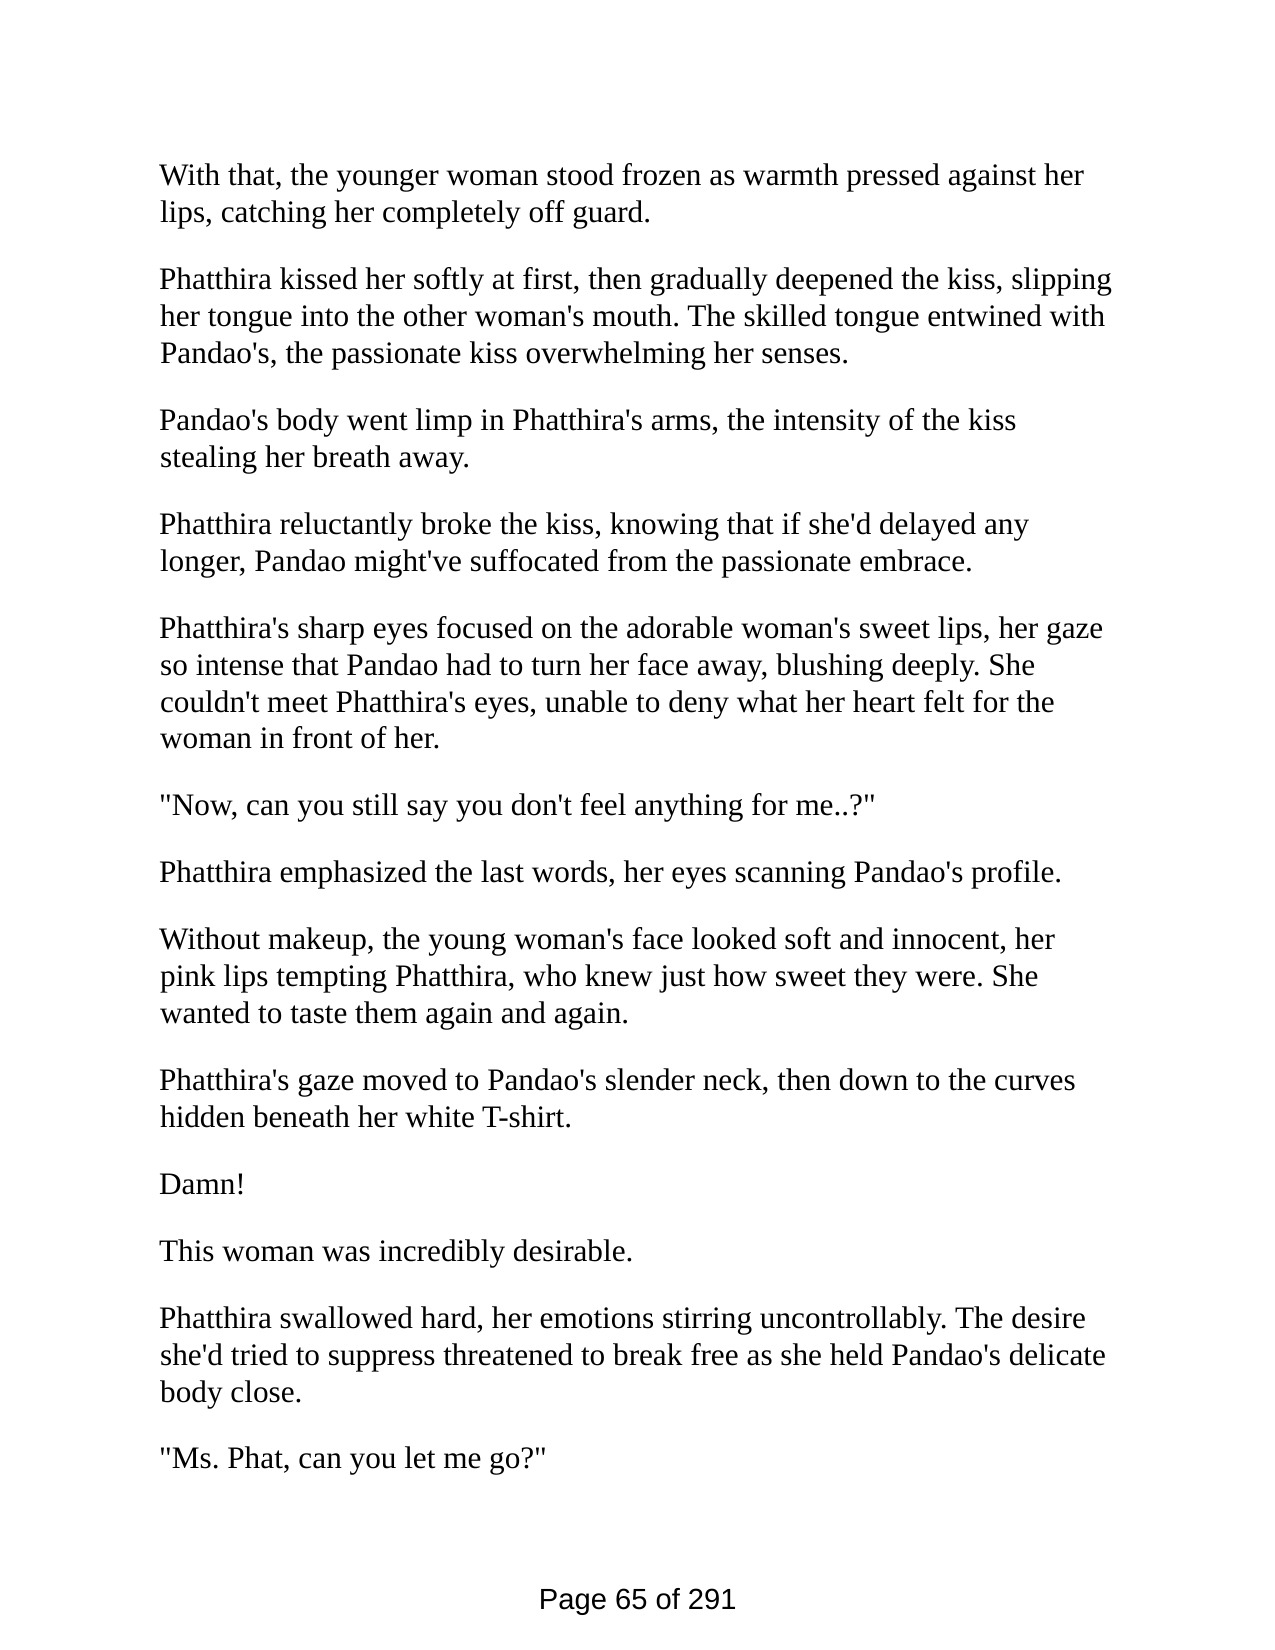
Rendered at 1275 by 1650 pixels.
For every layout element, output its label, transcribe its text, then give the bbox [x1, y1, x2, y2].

text Phatthira swallowed hard, her emotions stirring uncontrollably. The desire she'd tried to suppress threatened to break free as she held Pandao's delicate body close. [159, 1299, 1113, 1409]
text "Now, can you still say you don't feel anything for me..?" [159, 787, 1113, 823]
text This woman was incredibly desirable. [159, 1232, 1113, 1268]
text Phatthira's sharp eyes focused on the adorable woman's sweet lips, her gaze so intense that Pandao had to turn her face away, blushing deeply. She couldn't meet Phatthira's eyes, unable to deny what her heart felt for the woman in front of her. [159, 609, 1113, 756]
text "Ms. Phat, can you let me go?" [159, 1440, 1113, 1476]
text Phatthira emphasized the last words, her eyes scanning Pandao's profile. [159, 853, 1113, 889]
text Damn! [159, 1165, 1113, 1201]
text Phatthira reluctantly broke the kiss, knowing that if she'd delayed any longer, Pandao might've suffocated from the passionate embrace. [159, 505, 1113, 578]
text Pandao's body went limp in Phatthira's arms, the intensity of the kiss stealing her breath away. [159, 401, 1113, 474]
text With that, the younger woman stood frozen as warmth pressed against her lips, catching her completely off guard. [160, 156, 1114, 229]
text Without makeup, the young woman's face looked soft and innocent, her pink lips tempting Phatthira, who knew just how sweet they were. She wanted to taste them again and again. [159, 920, 1113, 1030]
text Phatthira's gaze moved to Pandao's slender neck, then down to the curves hidden beneath her white T-shirt. [159, 1061, 1113, 1134]
text Phatthira kissed her softly at first, then gradually deepened the kiss, slipping her tongue into the other woman's mouth. The skilled tongue entwined with Pandao's, the passionate kiss overwhelming her senses. [159, 260, 1113, 370]
